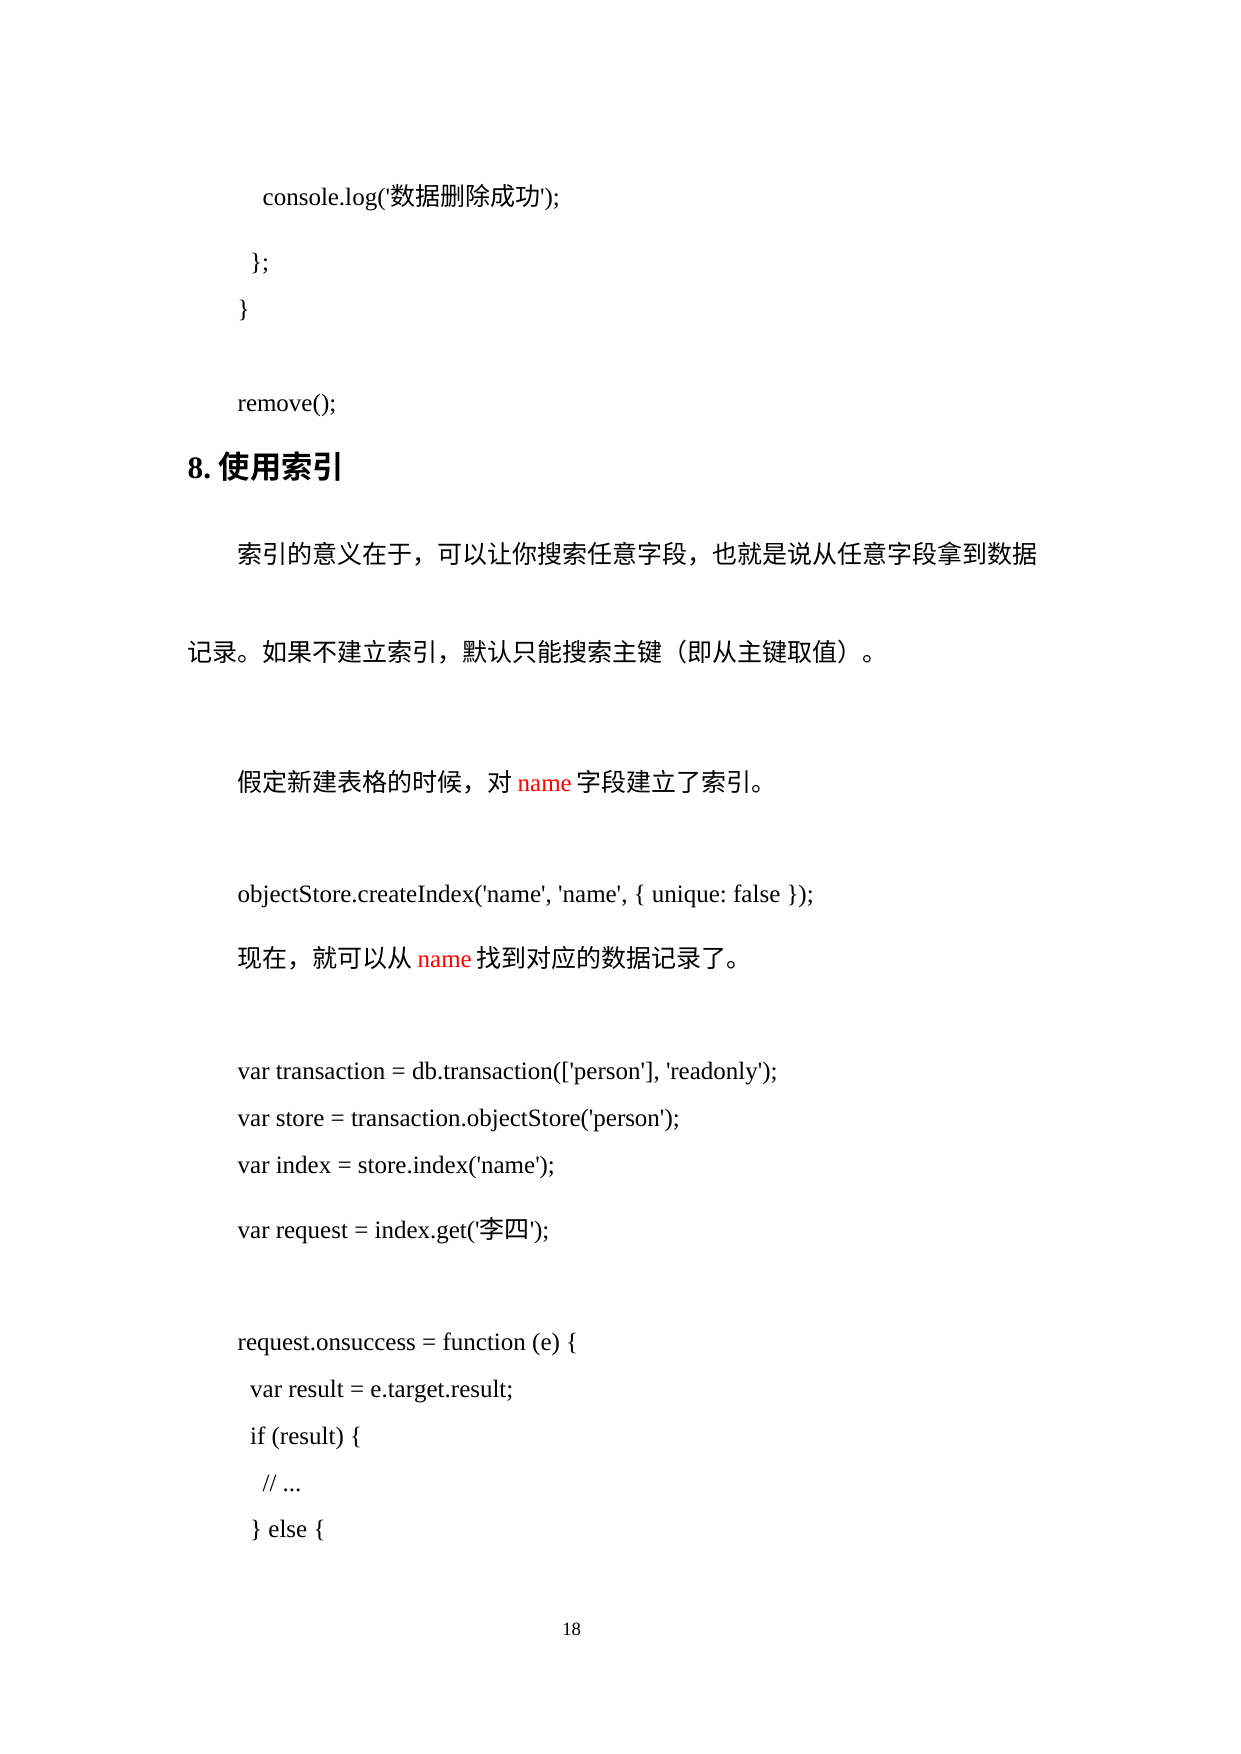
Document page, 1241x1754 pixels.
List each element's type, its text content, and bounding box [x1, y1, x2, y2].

text request.onsuccess = function (e) { [187, 1325, 1053, 1358]
text objectStore.createIndex('name', 'name', { unique: false }); [187, 878, 1053, 910]
text var request = index.get('李四'); [187, 1195, 1053, 1260]
text // ... [187, 1466, 1053, 1498]
text } [187, 292, 1053, 324]
text 索引的意义在于，可以让你搜索任意字段，也就是说从任意字段拿到数据记录。如果不建立索引，默认只能搜索主键（即从主键取值）。 [187, 520, 1053, 683]
text 使用索引 [187, 433, 1053, 498]
text var result = e.target.result; [187, 1372, 1053, 1404]
text 假定新建表格的时候，对name字段建立了索引。 [187, 748, 1053, 813]
text remove(); [187, 386, 1053, 418]
text var store = transaction.objectStore('person'); [187, 1101, 1053, 1134]
text }; [187, 245, 1053, 278]
text 现在，就可以从name找到对应的数据记录了。 [187, 924, 1053, 989]
text var transaction = db.transaction(['person'], 'readonly'); [187, 1054, 1053, 1087]
text console.log('数据删除成功'); [187, 162, 1053, 227]
text } else { [187, 1513, 1053, 1545]
text if (result) { [187, 1419, 1053, 1451]
text var index = store.index('name'); [187, 1148, 1053, 1181]
